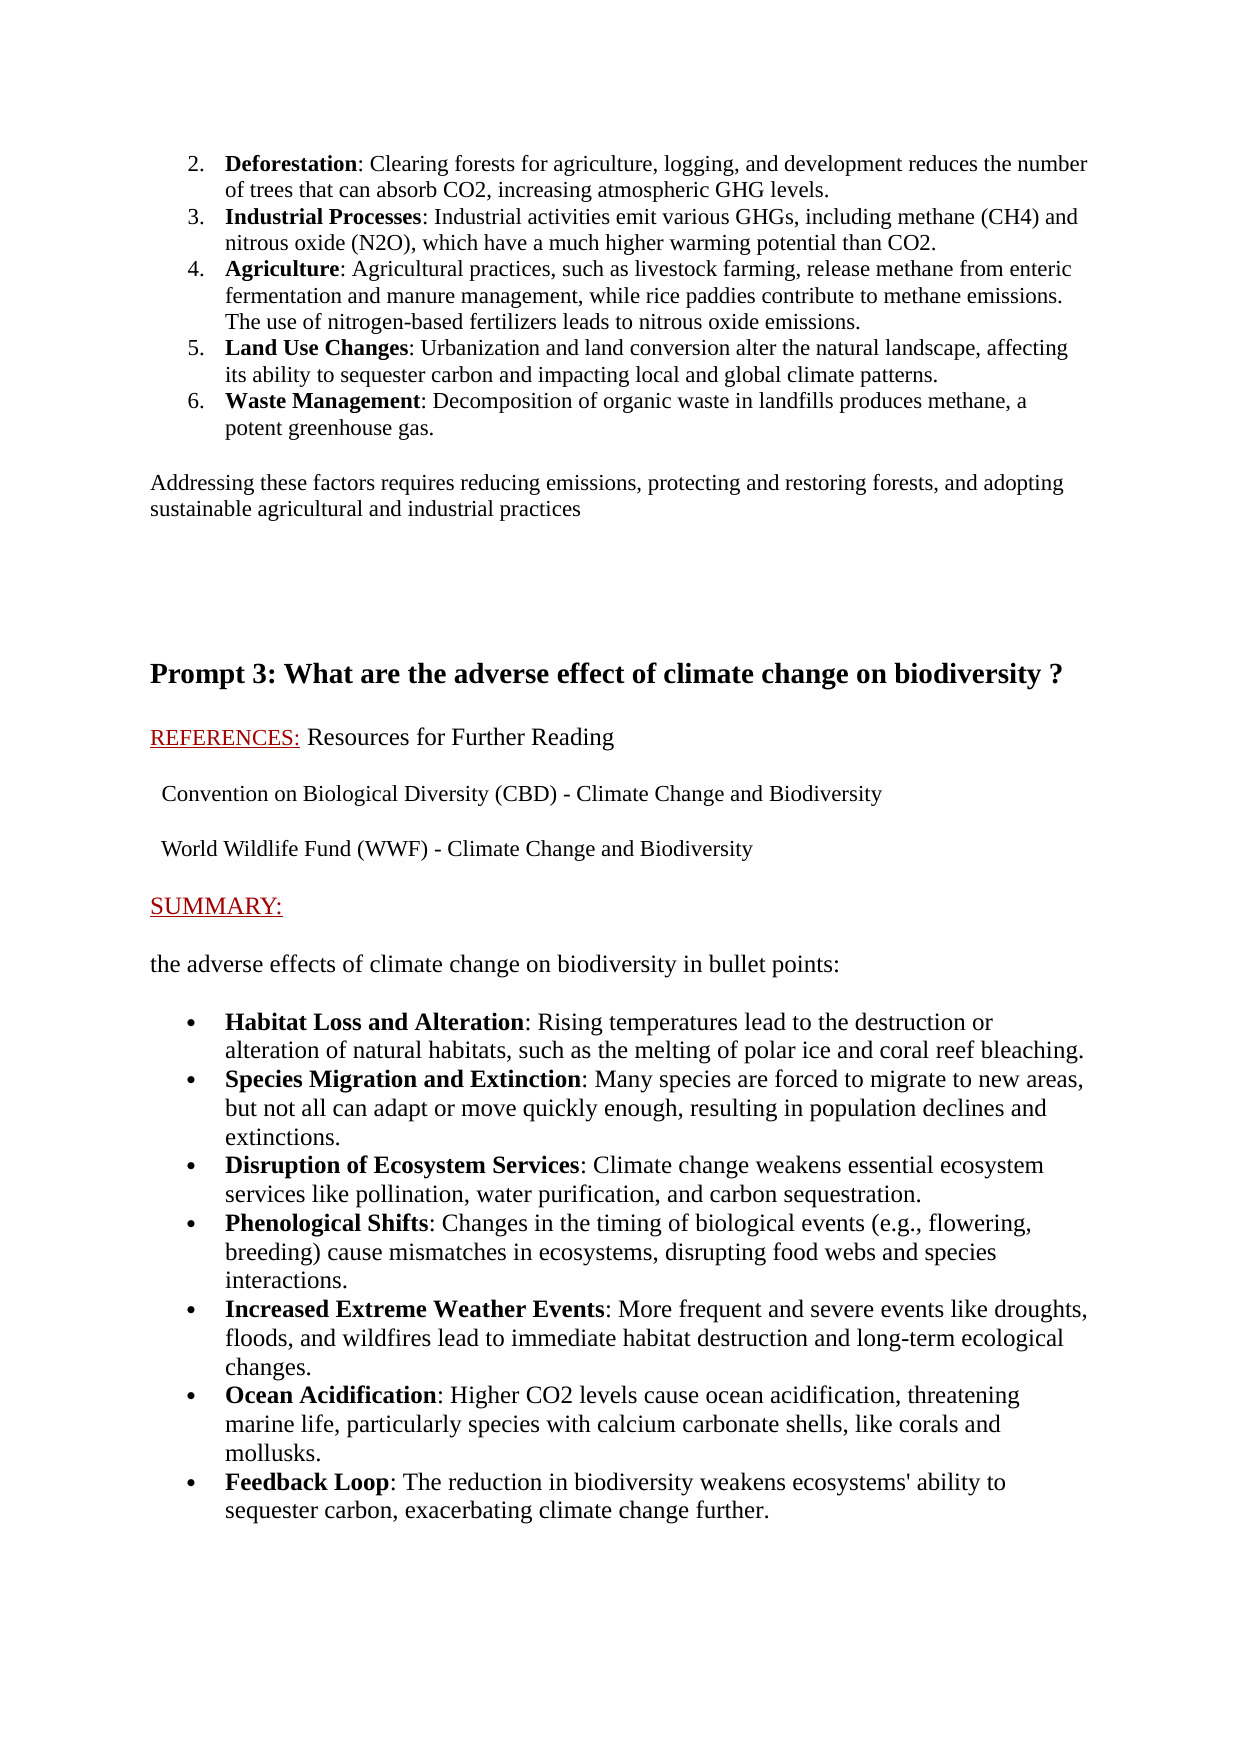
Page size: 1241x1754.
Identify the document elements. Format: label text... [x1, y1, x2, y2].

list Deforestation: Clearing forests for agriculture, logging, and development reduces the number of trees that can absorb CO2, increasing atmospheric GHG levels. [187, 150, 1090, 203]
text World Wildlife Fund (WWF) - Climate Change and Biodiversity [150, 835, 1090, 862]
text Convention on Biological Diversity (CBD) - Climate Change and Biodiversity [150, 780, 1090, 806]
list Land Use Changes: Urbanization and land conversion alter the natural landscape, affecting its ability to sequester carbon and impacting local and global climate patterns. [187, 334, 1090, 387]
list Feedback Loop: The reduction in biodiversity weakens ecosystems' ability to sequester carbon, exacerbating climate change further. [187, 1467, 1090, 1524]
list Species Migration and Extinction: Many species are forced to migrate to new areas, but not all can adapt or move quickly enough, resulting in population declines and extinctions. [187, 1064, 1090, 1150]
list Increased Extreme Weather Events: More frequent and severe events like droughts, floods, and wildfires lead to immediate habitat destruction and long-term ecological changes. [187, 1294, 1090, 1380]
list Ocean Acidification: Higher CO2 levels cause ocean acidification, threatening marine life, particularly species with calcium carbonate shells, like corals and mollusks. [187, 1380, 1090, 1467]
list Phenological Shifts: Changes in the timing of biological events (e.g., flowering, breeding) cause mismatches in ecosystems, disrupting food webs and species interactions. [187, 1208, 1090, 1294]
list Disruption of Ecosystem Services: Climate change weakens essential ecosystem services like pollination, water purification, and carbon sequestration. [187, 1150, 1090, 1208]
list Habitat Loss and Alteration: Rising temperatures lead to the destruction or alteration of natural habitats, such as the melting of polar ice and coral reef bleaching. [187, 1007, 1090, 1064]
list Agriculture: Agricultural practices, such as livestock farming, release methane from enteric fermentation and manure management, while rice paddies contribute to methane emissions. The use of nitrogen-based fertilizers leads to nitrous oxide emissions. [187, 255, 1090, 334]
text Prompt 3: What are the adverse effect of climate change on biodiversity ? [150, 657, 1090, 690]
text the adverse effects of climate change on biodiversity in bullet points: [150, 949, 1090, 977]
text Addressing these factors requires reducing emissions, protecting and restoring forests, and adopting sustainable agricultural and industrial practices [150, 469, 1090, 522]
list Industrial Processes: Industrial activities emit various GHGs, including methane (CH4) and nitrous oxide (N2O), which have a much higher warming potential than CO2. [187, 203, 1090, 255]
text REFERENCES: Resources for Further Reading [150, 722, 1090, 751]
list Waste Management: Decomposition of organic waste in landfills produces methane, a potent greenhouse gas. [187, 387, 1090, 440]
text SUMMARY: [150, 891, 1090, 919]
